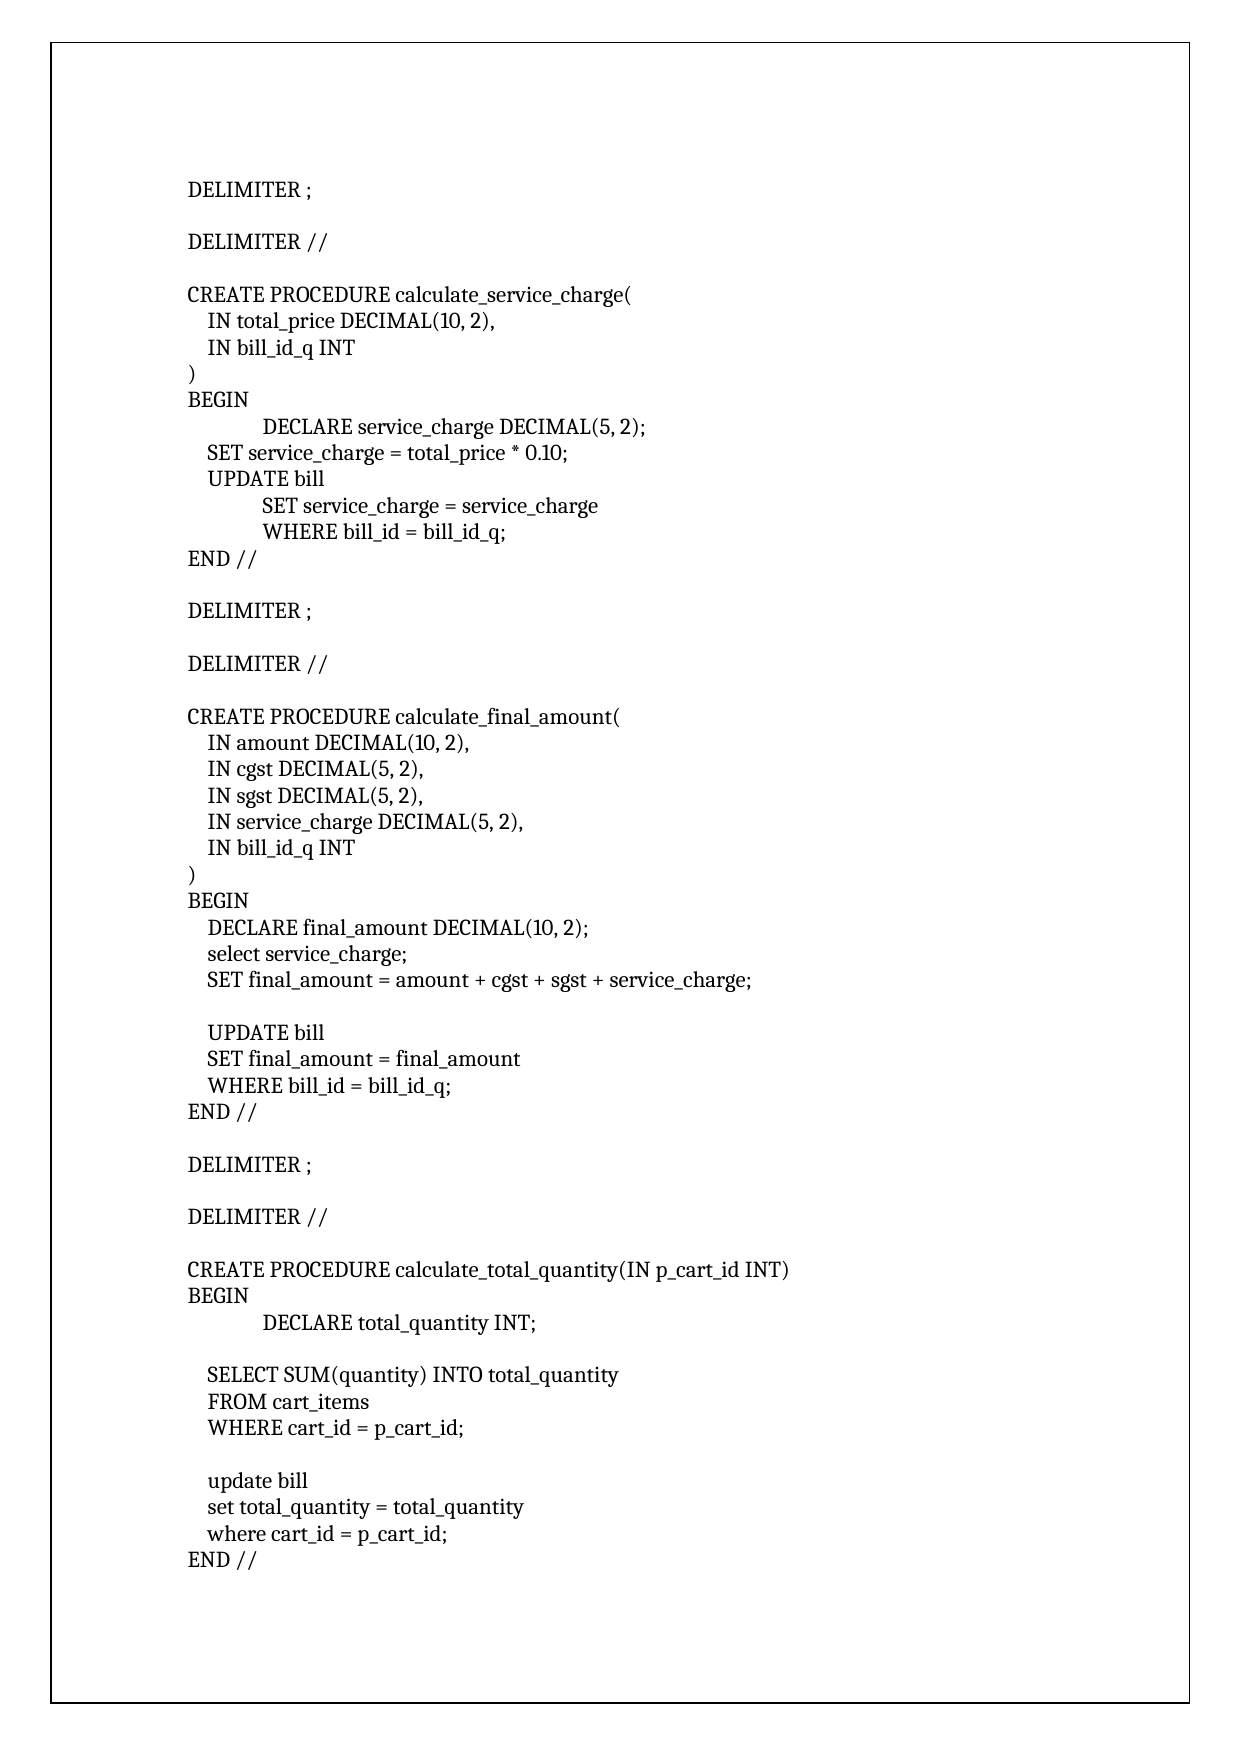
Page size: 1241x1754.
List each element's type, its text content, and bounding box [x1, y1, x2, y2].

text DELIMITER // [187, 1204, 1053, 1231]
text IN amount DECIMAL(10, 2), [187, 730, 1053, 756]
text SET service_charge = total_price * 0.10; [187, 440, 1053, 466]
text CREATE PROCEDURE calculate_service_charge( [187, 282, 1053, 308]
text IN sgst DECIMAL(5, 2), [187, 782, 1053, 809]
text DECLARE service_charge DECIMAL(5, 2); [187, 413, 1053, 440]
text update bill [187, 1468, 1053, 1494]
text DELIMITER ; [187, 176, 1053, 203]
text DELIMITER ; [187, 598, 1053, 624]
text UPDATE bill [187, 466, 1053, 493]
text END // [187, 1099, 1053, 1125]
text UPDATE bill [187, 1020, 1053, 1046]
text DELIMITER // [187, 229, 1053, 255]
text SELECT SUM(quantity) INTO total_quantity [187, 1362, 1053, 1389]
text FROM cart_items [187, 1389, 1053, 1415]
text DECLARE final_amount DECIMAL(10, 2); [187, 914, 1053, 941]
text WHERE bill_id = bill_id_q; [187, 1072, 1053, 1099]
text BEGIN [187, 387, 1053, 413]
text BEGIN [187, 888, 1053, 914]
text ) [187, 361, 1053, 387]
text IN service_charge DECIMAL(5, 2), [187, 809, 1053, 835]
text select service_charge; [187, 941, 1053, 967]
text BEGIN [187, 1283, 1053, 1309]
text ) [187, 862, 1053, 888]
text IN bill_id_q INT [187, 334, 1053, 361]
text set total_quantity = total_quantity [187, 1494, 1053, 1520]
text IN bill_id_q INT [187, 835, 1053, 862]
text DELIMITER // [187, 651, 1053, 677]
text DELIMITER ; [187, 1151, 1053, 1178]
text IN total_price DECIMAL(10, 2), [187, 308, 1053, 334]
text where cart_id = p_cart_id; [187, 1520, 1053, 1547]
text END // [187, 545, 1053, 572]
text DECLARE total_quantity INT; [187, 1309, 1053, 1336]
text SET final_amount = final_amount [187, 1046, 1053, 1072]
text CREATE PROCEDURE calculate_final_amount( [187, 703, 1053, 730]
text SET final_amount = amount + cgst + sgst + service_charge; [187, 967, 1053, 993]
text END // [187, 1547, 1053, 1573]
text SET service_charge = service_charge [187, 493, 1053, 519]
text IN cgst DECIMAL(5, 2), [187, 756, 1053, 782]
text CREATE PROCEDURE calculate_total_quantity(IN p_cart_id INT) [187, 1257, 1053, 1283]
text WHERE bill_id = bill_id_q; [187, 519, 1053, 545]
text WHERE cart_id = p_cart_id; [187, 1415, 1053, 1441]
